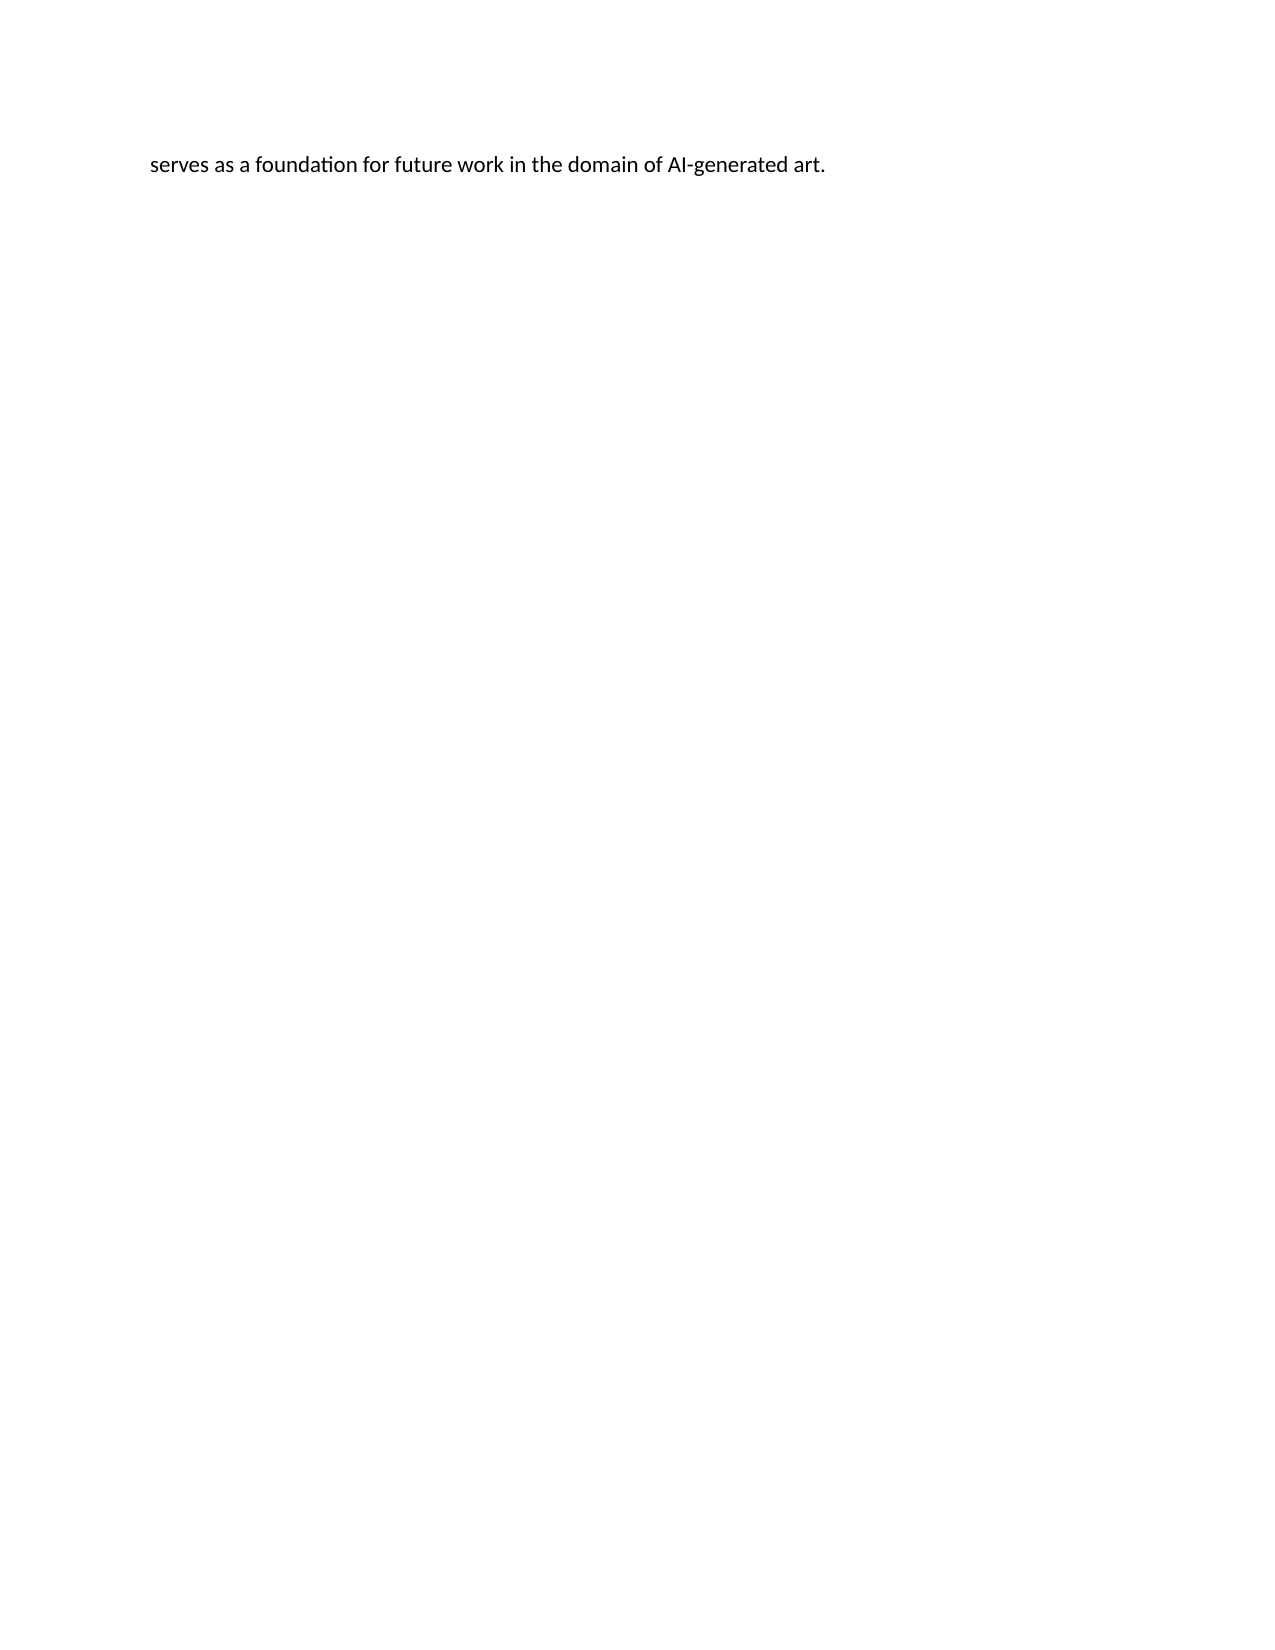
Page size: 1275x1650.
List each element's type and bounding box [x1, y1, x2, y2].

text [150, 150, 1125, 179]
